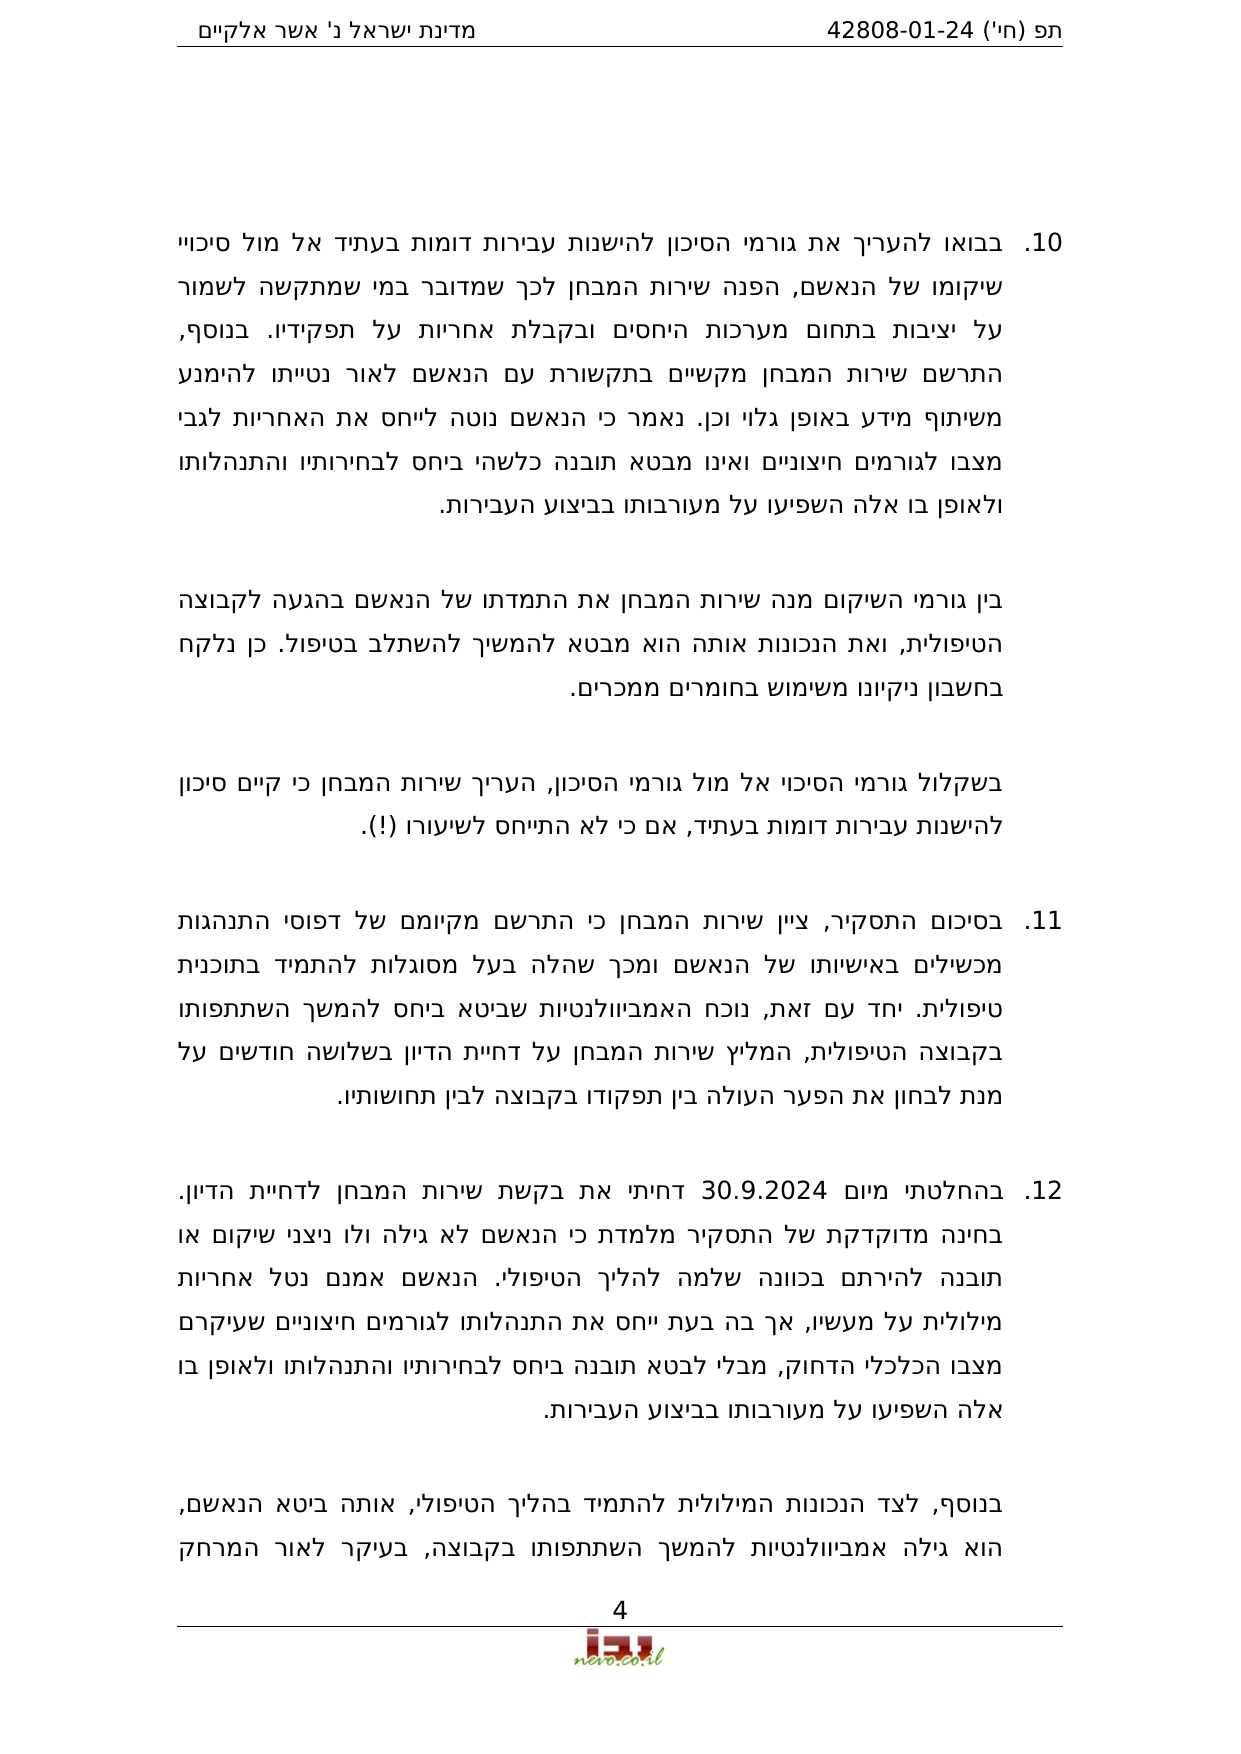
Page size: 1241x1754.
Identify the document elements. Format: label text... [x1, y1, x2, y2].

picture [574, 1628, 666, 1667]
text 11. בסיכום התסקיר, ציין שירות המבחן כי התרשם מקיומם של דפוסי התנהגות מכשילים באישיותו של הנאשם ומכך שהלה בעל מסוגלות להתמיד בתוכנית טיפולית. יחד עם זאת, נוכח האמביוולנטיות שביטא ביחס להמשך השתתפותו בקבוצה הטיפולית, המליץ שירות המבחן על דחיית הדיון בשלושה חודשים על מנת לבחון את הפער העולה בין תפקודו בקבוצה לבין תחושותיו. [177, 906, 1063, 1111]
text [177, 1490, 1063, 1563]
text 12. בהחלטתי מיום 30.9.2024 דחיתי את בקשת שירות המבחן לדחיית הדיון. בחינה מדוקדקת של התסקיר מלמדת כי הנאשם לא גילה ולו ניצני שיקום או תובנה להירתם בכוונה שלמה להליך הטיפולי. הנאשם אמנם נטל אחריות מילולית על מעשיו, אך בה בעת ייחס את התנהלותו לגורמים חיצוניים שעיקרם מצבו הכלכלי הדחוק, מבלי לבטא תובנה ביחס לבחירותיו והתנהלותו ולאופן בו אלה השפיעו על מעורבותו בביצוע העבירות. [177, 1176, 1063, 1424]
text בין גורמי השיקום מנה שירות המבחן את התמדתו של הנאשם בהגעה לקבוצה הטיפולית, ואת הנכונות אותה הוא מבטא להמשיך להשתלב בטיפול. כן נלקח בחשבון ניקיונו משימוש בחומרים ממכרים. [177, 586, 1063, 702]
text בשקלול גורמי הסיכוי אל מול גורמי הסיכון, העריך שירות המבחן כי קיים סיכון להישנות עבירות דומות בעתיד, אם כי לא התייחס לשיעורו (!). [177, 768, 1063, 841]
text 10. בבואו להעריך את גורמי הסיכון להישנות עבירות דומות בעתיד אל מול סיכויי שיקומו של הנאשם, הפנה שירות המבחן לכך שמדובר במי שמתקשה לשמור על יציבות בתחום מערכות היחסים ובקבלת אחריות על תפקידיו. בנוסף, התרשם שירות המבחן מקשיים בתקשורת עם הנאשם לאור נטייתו להימנע משיתוף מידע באופן גלוי וכן. נאמר כי הנאשם נוטה לייחס את האחריות לגבי מצבו לגורמים חיצוניים ואינו מבטא תובנה כלשהי ביחס לבחירותיו והתנהלותו ולאופן בו אלה השפיעו על מעורבותו בביצוע העבירות. [177, 228, 1063, 520]
